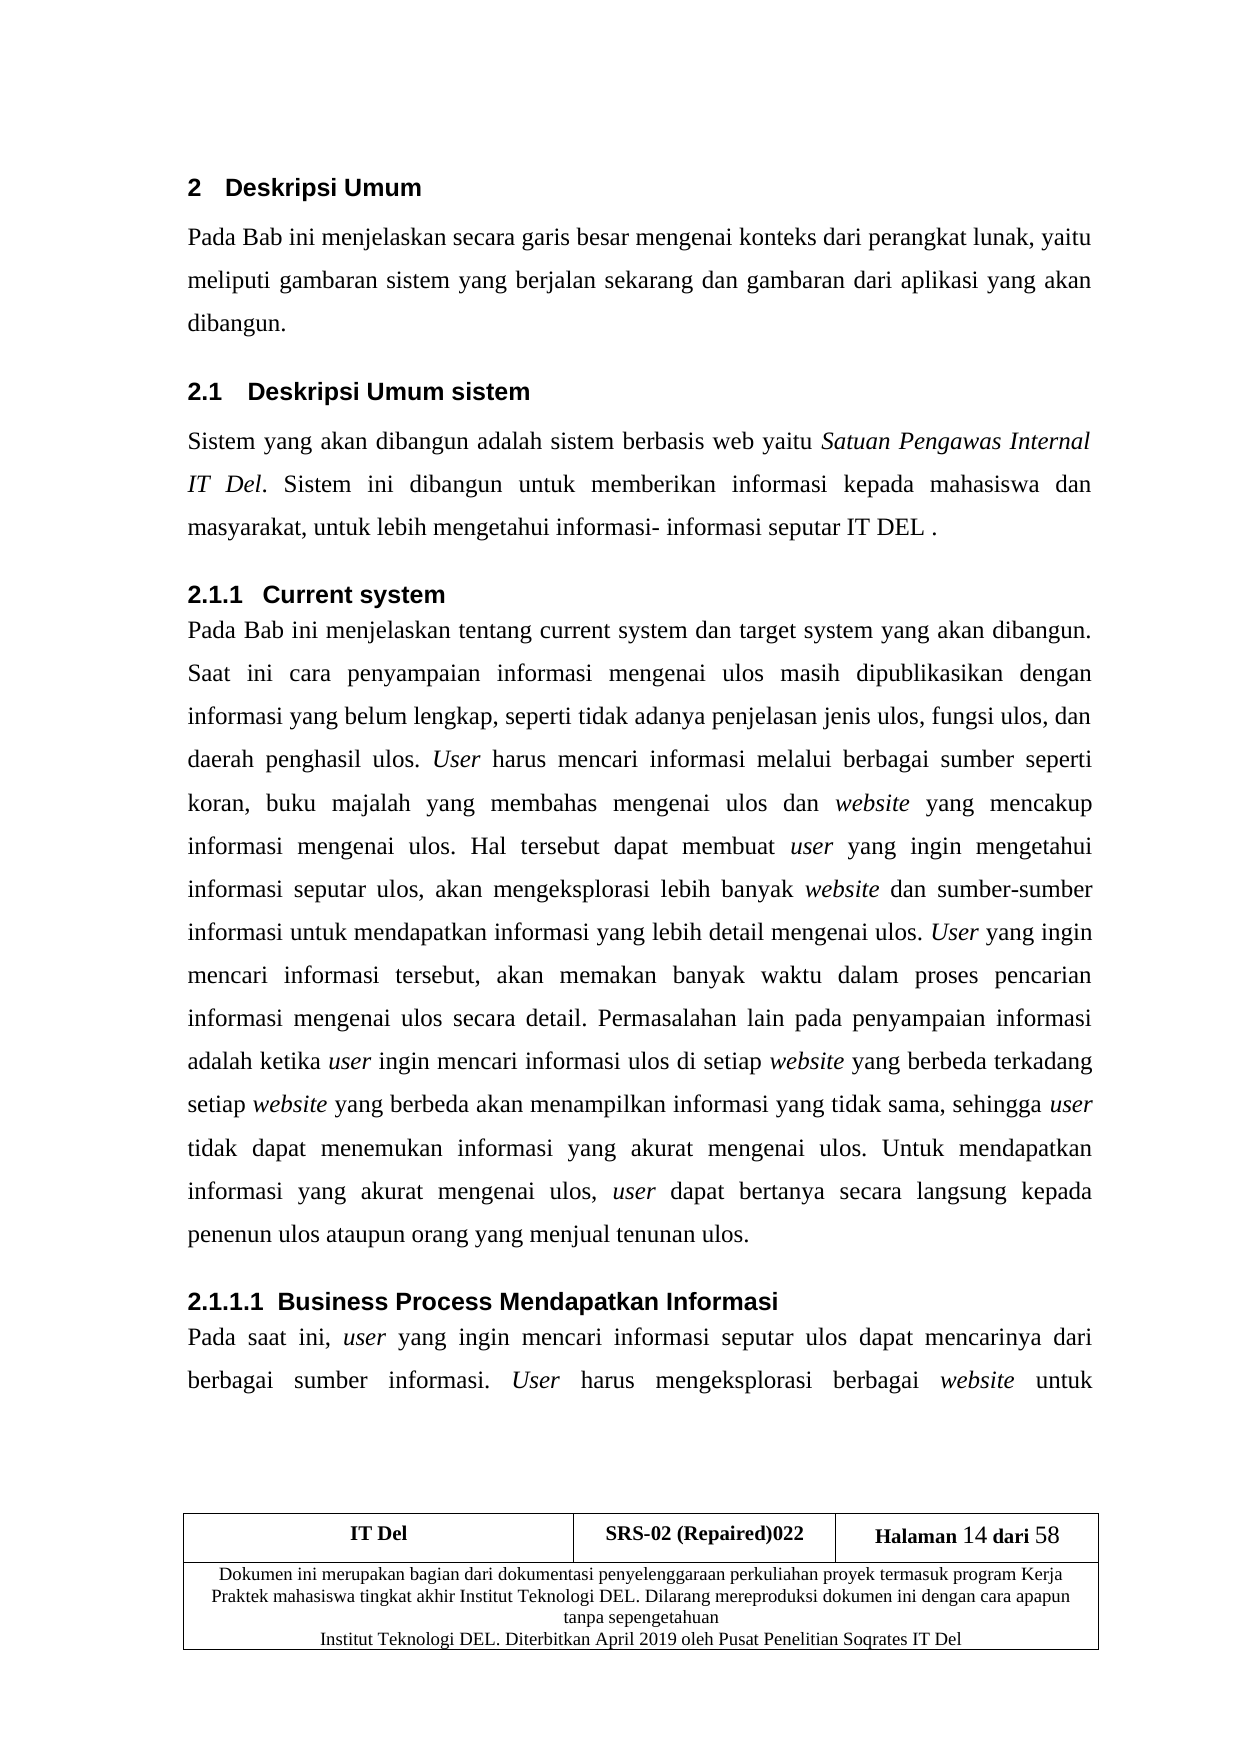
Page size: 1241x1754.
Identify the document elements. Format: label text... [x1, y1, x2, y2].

text Pada Bab ini menjelaskan tentang current system dan target system yang akan dibangun. Saat ini cara penyampaian informasi mengenai ulos masih dipublikasikan dengan informasi yang belum lengkap, seperti tidak adanya penjelasan jenis ulos, fungsi ulos, dan daerah penghasil ulos. User harus mencari informasi melalui berbagai sumber seperti koran, buku majalah yang membahas mengenai ulos dan website yang mencakup informasi mengenai ulos. Hal tersebut dapat membuat user yang ingin mengetahui informasi seputar ulos, akan mengeksplorasi lebih banyak website dan sumber-sumber informasi untuk mendapatkan informasi yang lebih detail mengenai ulos. User yang ingin mencari informasi tersebut, akan memakan banyak waktu dalam proses pencarian informasi mengenai ulos secara detail. Permasalahan lain pada penyampaian informasi adalah ketika user ingin mencari informasi ulos di setiap website yang berbeda terkadang setiap website yang berbeda akan menampilkan informasi yang tidak sama, sehingga user tidak dapat menemukan informasi yang akurat mengenai ulos. Untuk mendapatkan informasi yang akurat mengenai ulos, user dapat bertanya secara langsung kepada penenun ulos ataupun orang yang menjual tenunan ulos. [187, 615, 1092, 1248]
subtitle Business Process Mendapatkan Informasi [187, 1287, 1092, 1316]
text Sistem yang akan dibangun adalah sistem berbasis web yaitu Satuan Pengawas Internal IT Del. Sistem ini dibangun untuk memberikan informasi kepada mahasiswa dan masyarakat, untuk lebih mengetahui informasi- informasi seputar IT DEL . [187, 426, 1092, 541]
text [187, 1322, 1092, 1394]
subtitle Deskripsi Umum [187, 173, 1092, 201]
subtitle Deskripsi Umum sistem [187, 376, 1092, 405]
text Pada Bab ini menjelaskan secara garis besar mengenai konteks dari perangkat lunak, yaitu meliputi gambaran sistem yang berjalan sekarang dan gambaran dari aplikasi yang akan dibangun. [187, 222, 1092, 337]
subtitle Current system [187, 580, 1092, 609]
